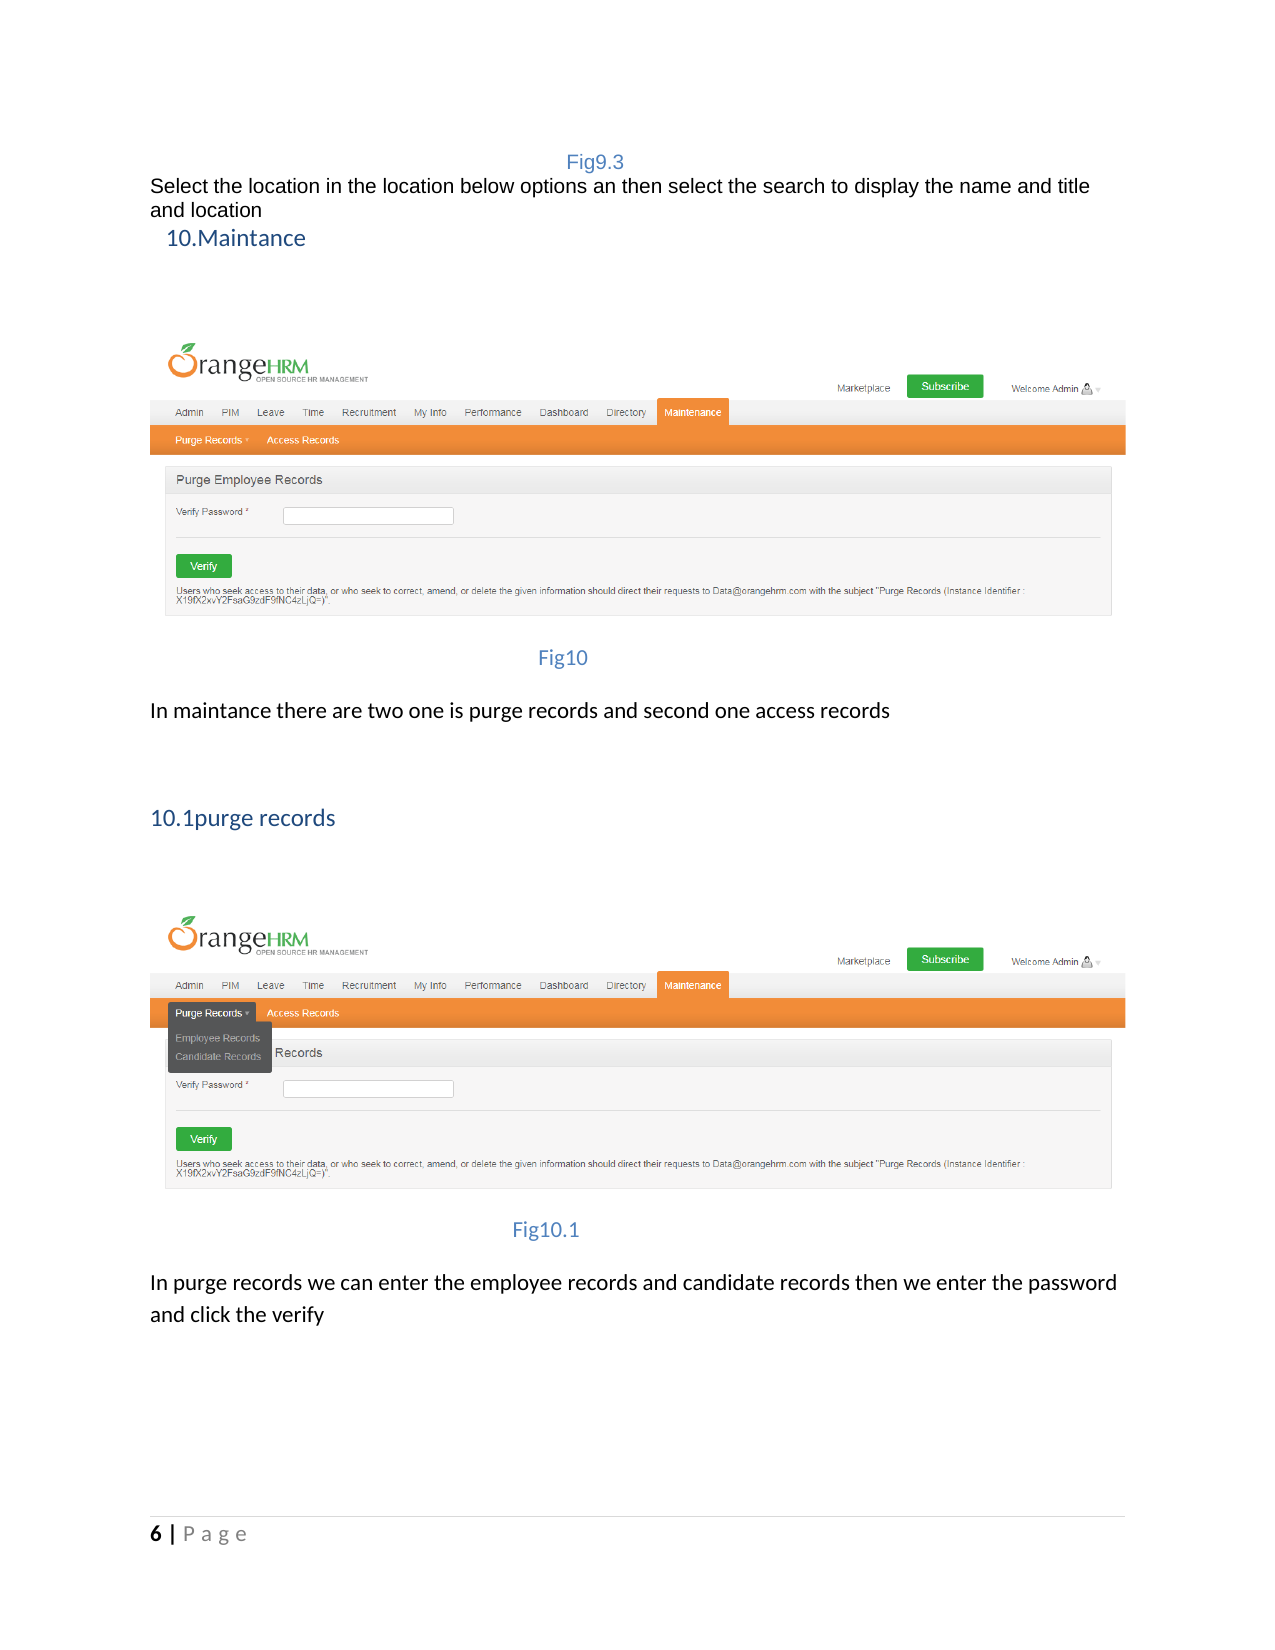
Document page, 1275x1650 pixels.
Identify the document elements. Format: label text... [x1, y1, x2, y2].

text In purge records we can enter the employee records and candidate records then we enter the password and click the verify [150, 1268, 1125, 1328]
text In maintance there are two one is purge records and second one access records [150, 697, 1125, 724]
text Fig10 [150, 643, 1125, 672]
picture [150, 333, 1126, 619]
text Select the location in the location below options an then select the search to display the name and title and location [150, 174, 1125, 222]
text 10.1purge records [150, 803, 1125, 833]
picture [150, 911, 1126, 1191]
text Fig10.1 [150, 1215, 1125, 1243]
text 10.Maintance [150, 222, 1125, 252]
text Fig9.3 [150, 150, 1125, 174]
